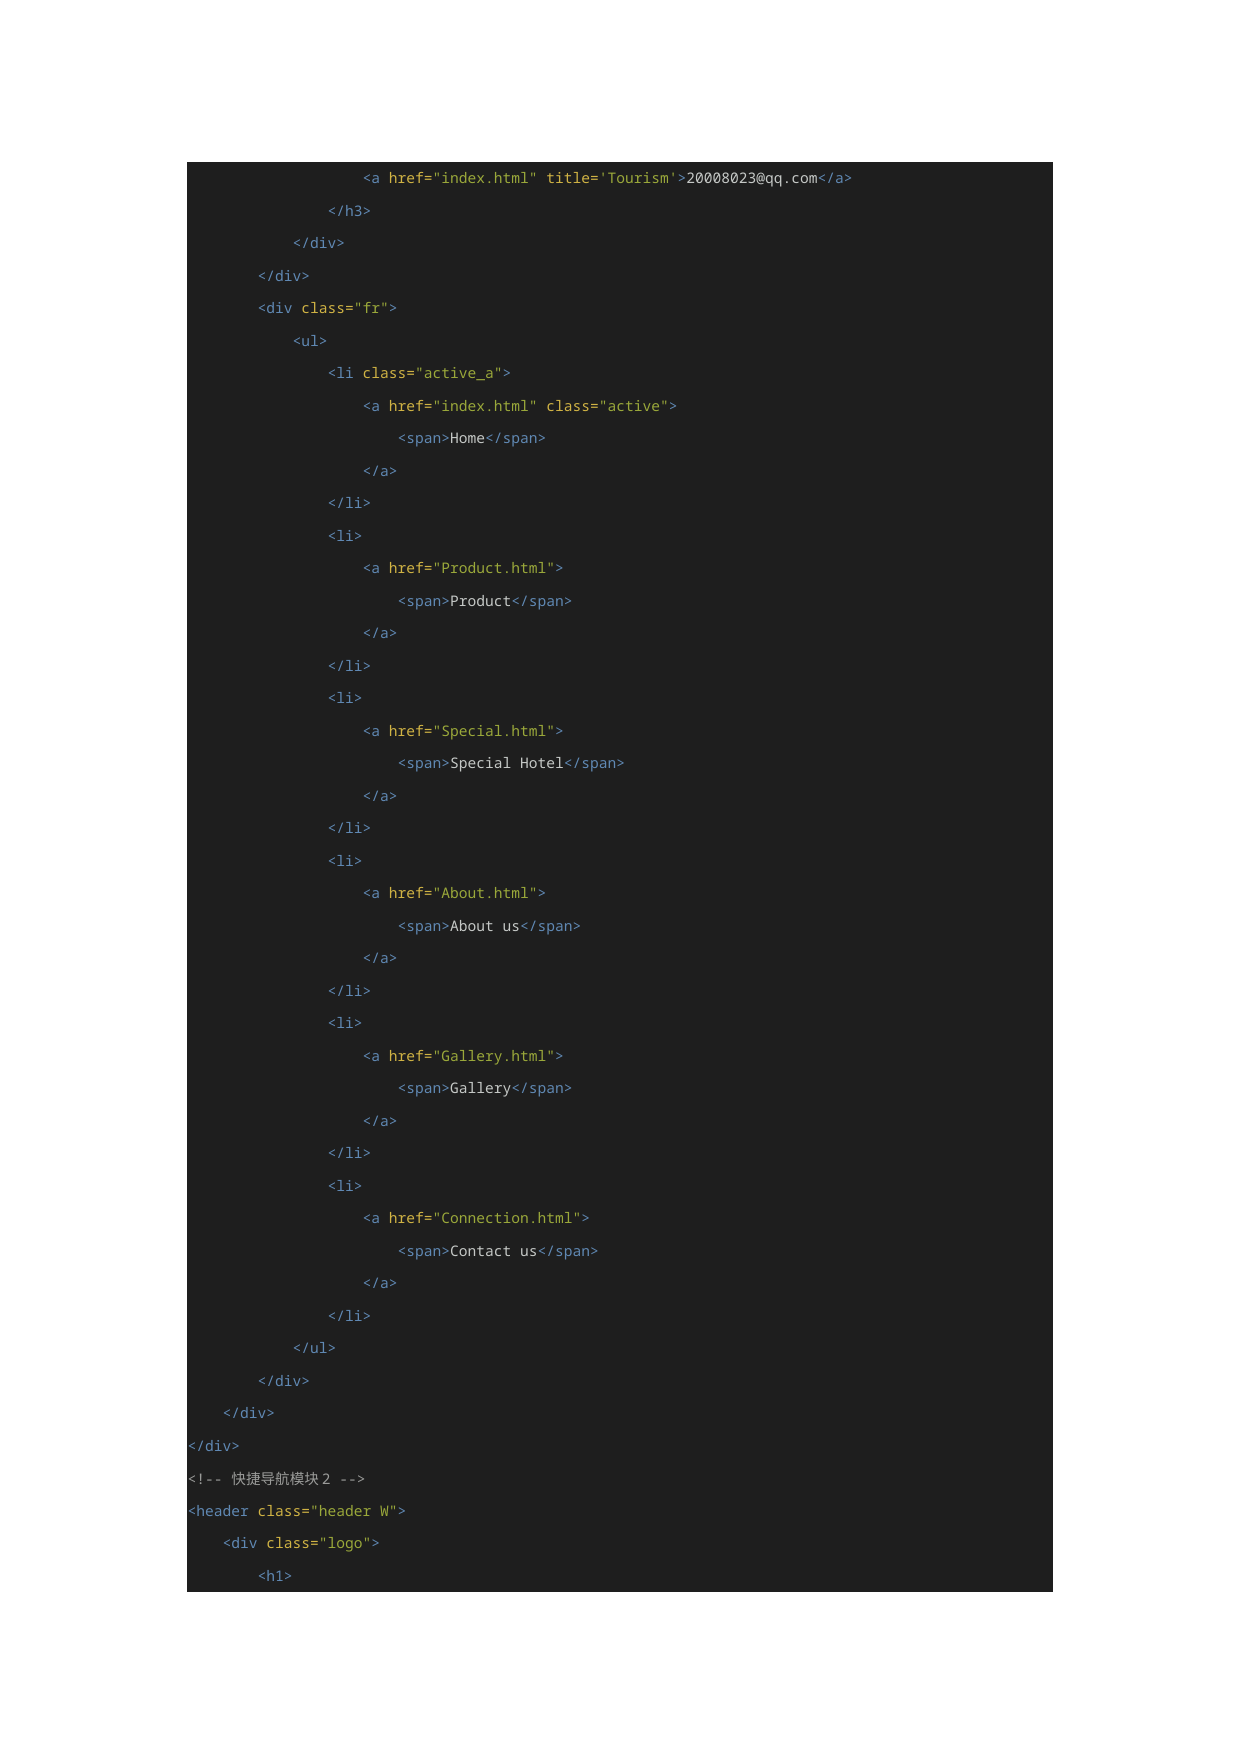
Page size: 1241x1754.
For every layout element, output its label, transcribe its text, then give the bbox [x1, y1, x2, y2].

text <span>Contact us</span> [187, 1234, 1053, 1267]
text </li> [187, 487, 1053, 519]
text <span>Gallery</span> [187, 1072, 1053, 1104]
text </a> [187, 454, 1053, 487]
text <a href="Gallery.html"> [187, 1039, 1053, 1072]
text </li> [187, 1137, 1053, 1169]
text <h1> [187, 1559, 1053, 1592]
text <li> [187, 844, 1053, 877]
text <a href="Product.html"> [187, 552, 1053, 584]
text <a href="About.html"> [187, 877, 1053, 909]
text <span>About us</span> [187, 909, 1053, 942]
text </div> [187, 259, 1053, 292]
text <li> [187, 519, 1053, 552]
text </div> [187, 227, 1053, 259]
text <li class="active_a"> [187, 357, 1053, 389]
text <span>Product</span> [187, 584, 1053, 617]
text </li> [187, 649, 1053, 682]
text </a> [187, 617, 1053, 649]
text <a href="Connection.html"> [187, 1202, 1053, 1234]
text <div class="fr"> [187, 292, 1053, 324]
text </div> [187, 1429, 1053, 1462]
text <a href="index.html" title='Tourism'>20008023@qq.com</a> [187, 162, 1053, 194]
text <!-- 快捷导航模块2 --> [187, 1462, 1053, 1494]
text <li> [187, 1169, 1053, 1202]
text <li> [187, 1007, 1053, 1039]
text </li> [187, 1299, 1053, 1332]
text <li> [187, 682, 1053, 714]
text </a> [187, 1104, 1053, 1137]
text </a> [187, 779, 1053, 812]
text <a href="Special.html"> [187, 714, 1053, 747]
text <span>Home</span> [187, 422, 1053, 454]
text </div> [187, 1364, 1053, 1397]
text <span>Special Hotel</span> [187, 747, 1053, 779]
text <ul> [187, 324, 1053, 357]
text </li> [187, 812, 1053, 844]
text </li> [187, 974, 1053, 1007]
text <a href="index.html" class="active"> [187, 389, 1053, 422]
text </h3> [187, 194, 1053, 227]
text <header class="header W"> [187, 1494, 1053, 1527]
text </ul> [187, 1332, 1053, 1364]
text </div> [187, 1397, 1053, 1429]
text </a> [187, 942, 1053, 974]
text <div class="logo"> [187, 1527, 1053, 1559]
text </a> [187, 1267, 1053, 1299]
